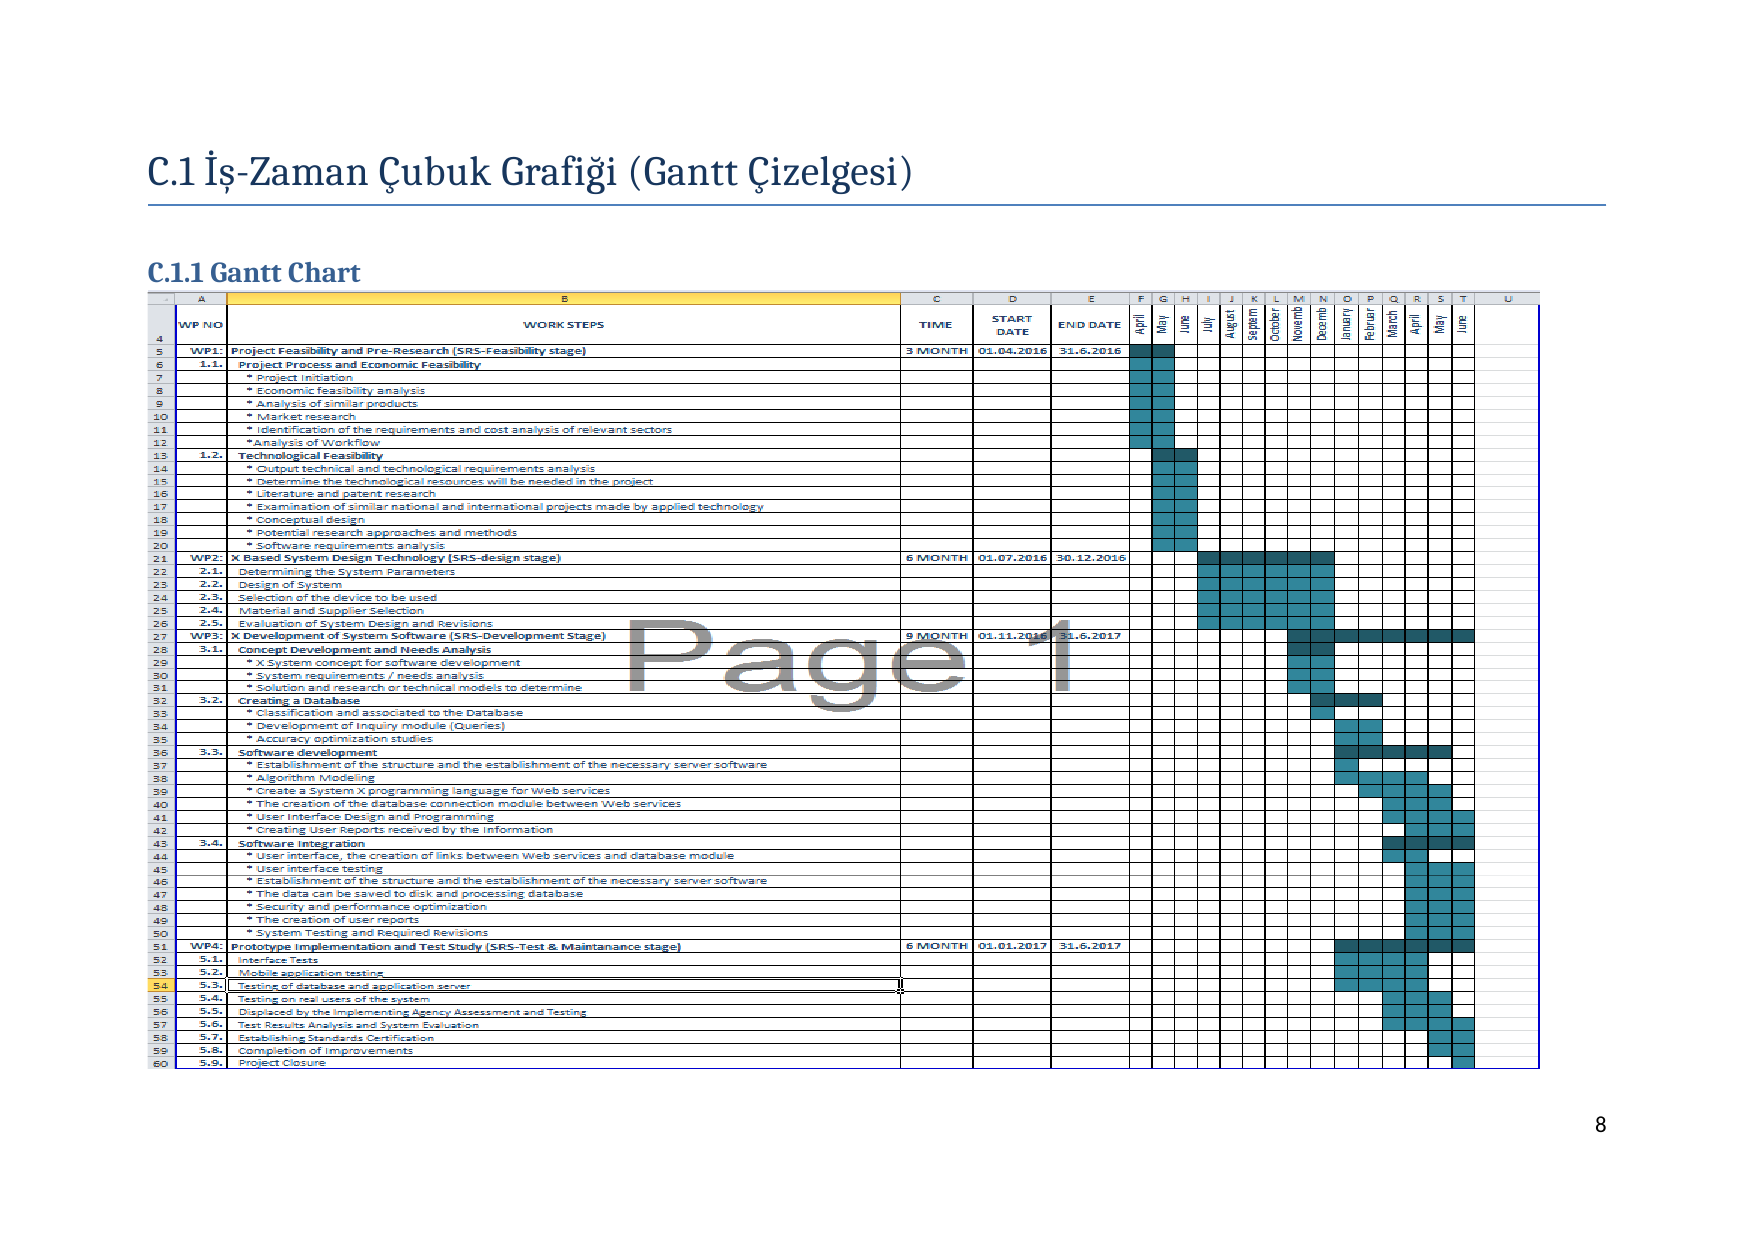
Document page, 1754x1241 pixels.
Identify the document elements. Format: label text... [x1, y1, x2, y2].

subtitle C.1.1 Gantt Chart [148, 256, 1606, 289]
title C.1 İş-Zaman Çubuk Grafiği (Gantt Çizelgesi) [148, 148, 1606, 204]
picture [147, 289, 1542, 1071]
